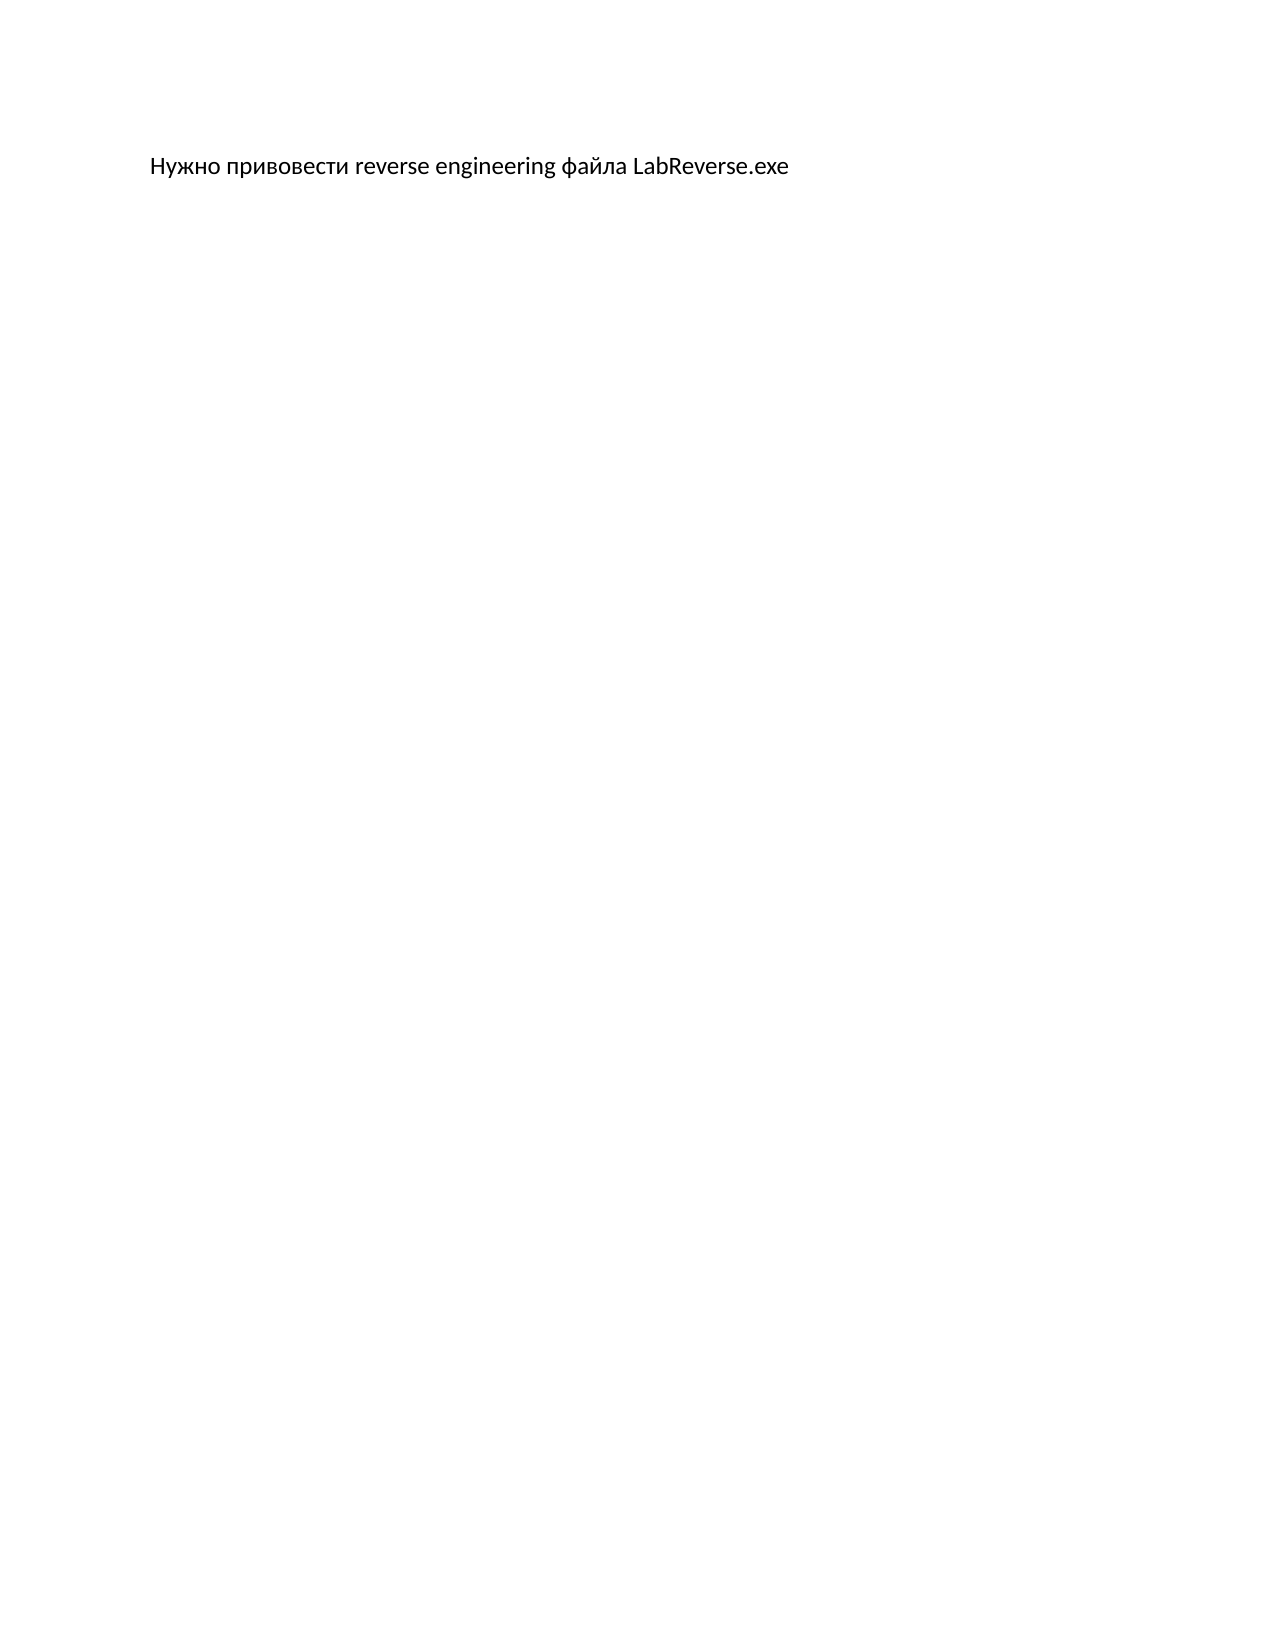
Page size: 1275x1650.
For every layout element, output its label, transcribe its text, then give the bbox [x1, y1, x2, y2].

text Нужно привовести reverse engineering файла LabReverse.exe [150, 150, 1125, 181]
